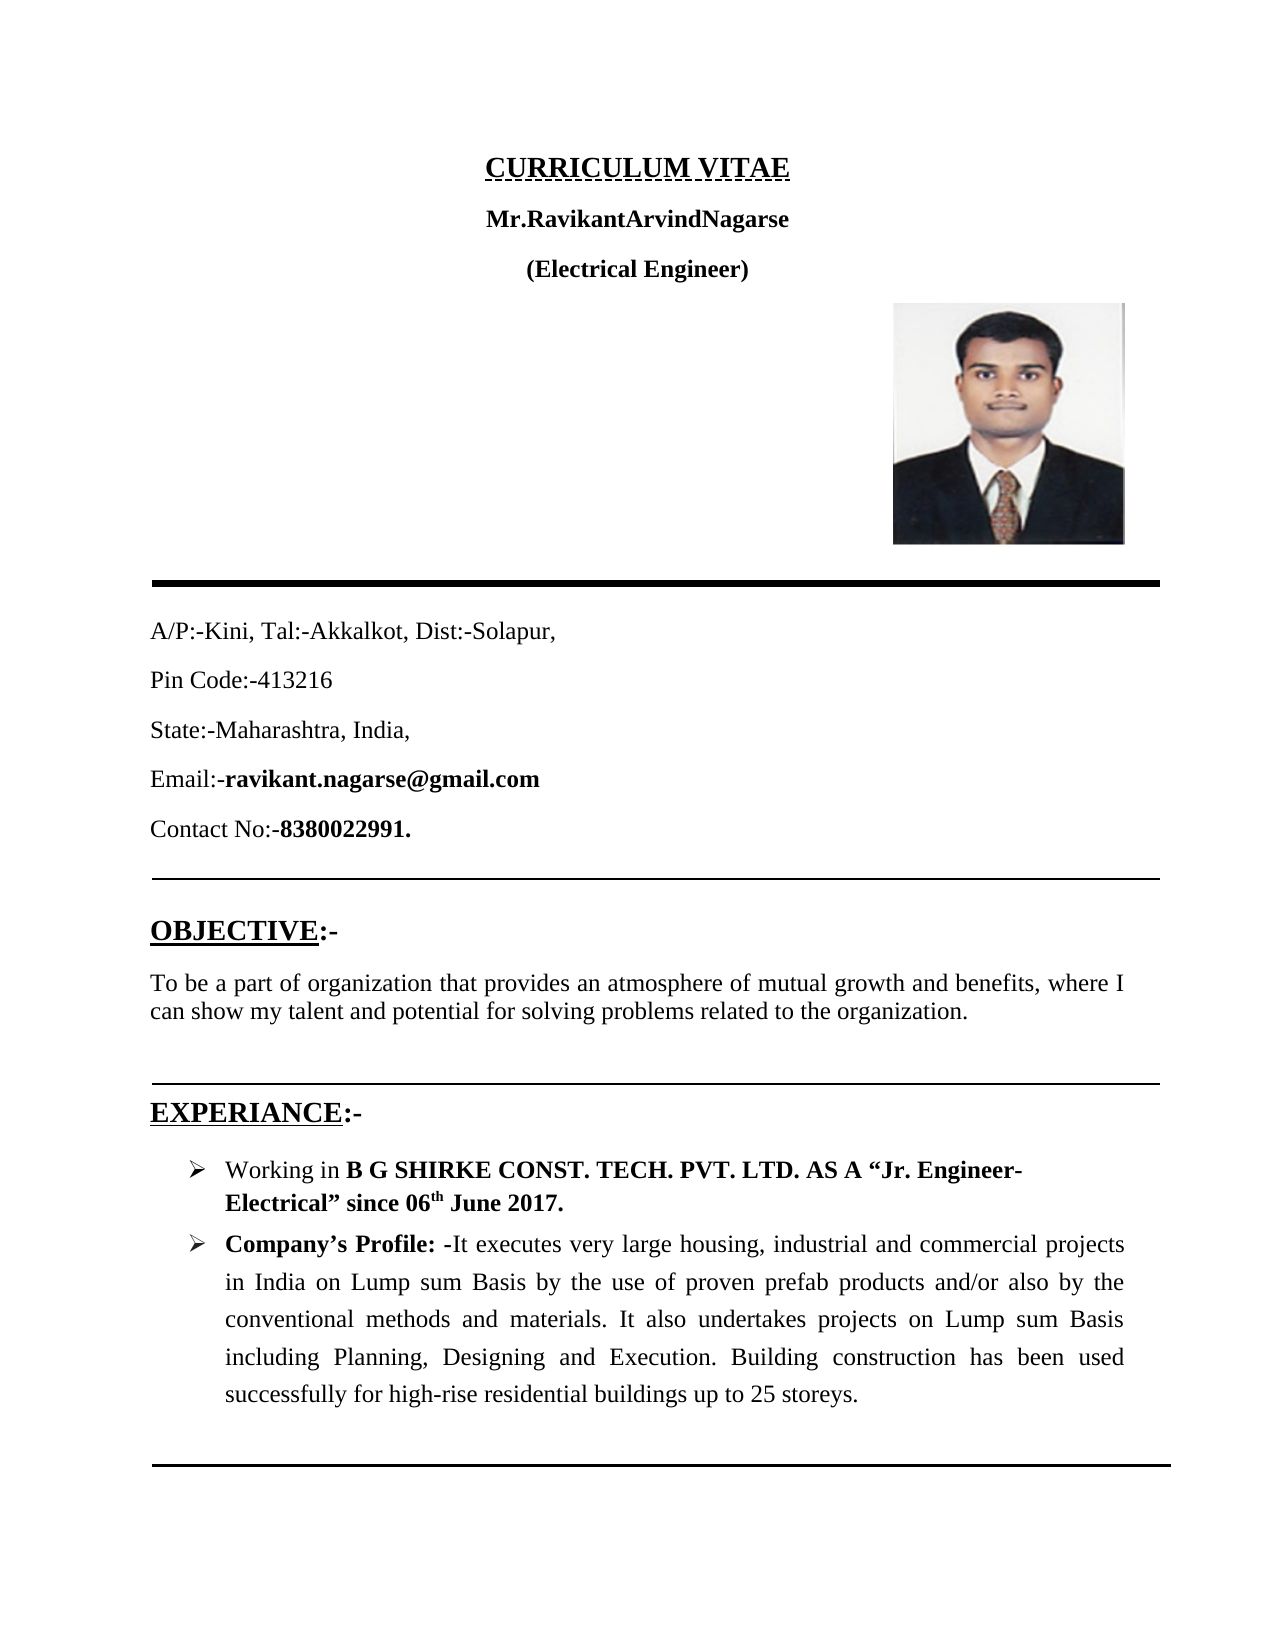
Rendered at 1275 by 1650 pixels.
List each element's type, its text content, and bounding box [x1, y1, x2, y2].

text Contact No:-8380022991. [150, 814, 1125, 843]
text State:-Maharashtra, India, [150, 715, 1125, 744]
picture [893, 303, 1125, 548]
list Working in B G SHIRKE CONST. TECH. PVT. LTD. AS A “Jr. Engineer-Electrical” since 06th June 2017. [187, 1155, 1125, 1217]
text OBJECTIVE:- [150, 913, 1125, 947]
text (Electrical Engineer) [150, 254, 1125, 283]
text Mr.RavikantArvindNagarse [150, 204, 1125, 233]
text Pin Code:-413216 [150, 665, 1125, 694]
text To be a part of organization that provides an atmosphere of mutual growth and benefits, where I can show my talent and potential for solving problems related to the organization. [150, 968, 1125, 1025]
text Email:-ravikant.nagarse@gmail.com [150, 764, 1125, 793]
text CURRICULUM VITAE [150, 150, 1125, 183]
text EXPERIANCE:- [150, 1096, 1125, 1129]
text A/P:-Kini, Tal:-Akkalkot, Dist:-Solapur, [150, 616, 1125, 644]
list Company’s Profile: -It executes very large housing, industrial and commercial projects in India on Lump sum Basis by the use of proven prefab products and/or also by the conventional methods and materials. It also undertakes projects on Lump sum Basis including Planning, Designing and Execution. Building construction has been used successfully for high-rise residential buildings up to 25 storeys. [187, 1221, 1125, 1408]
